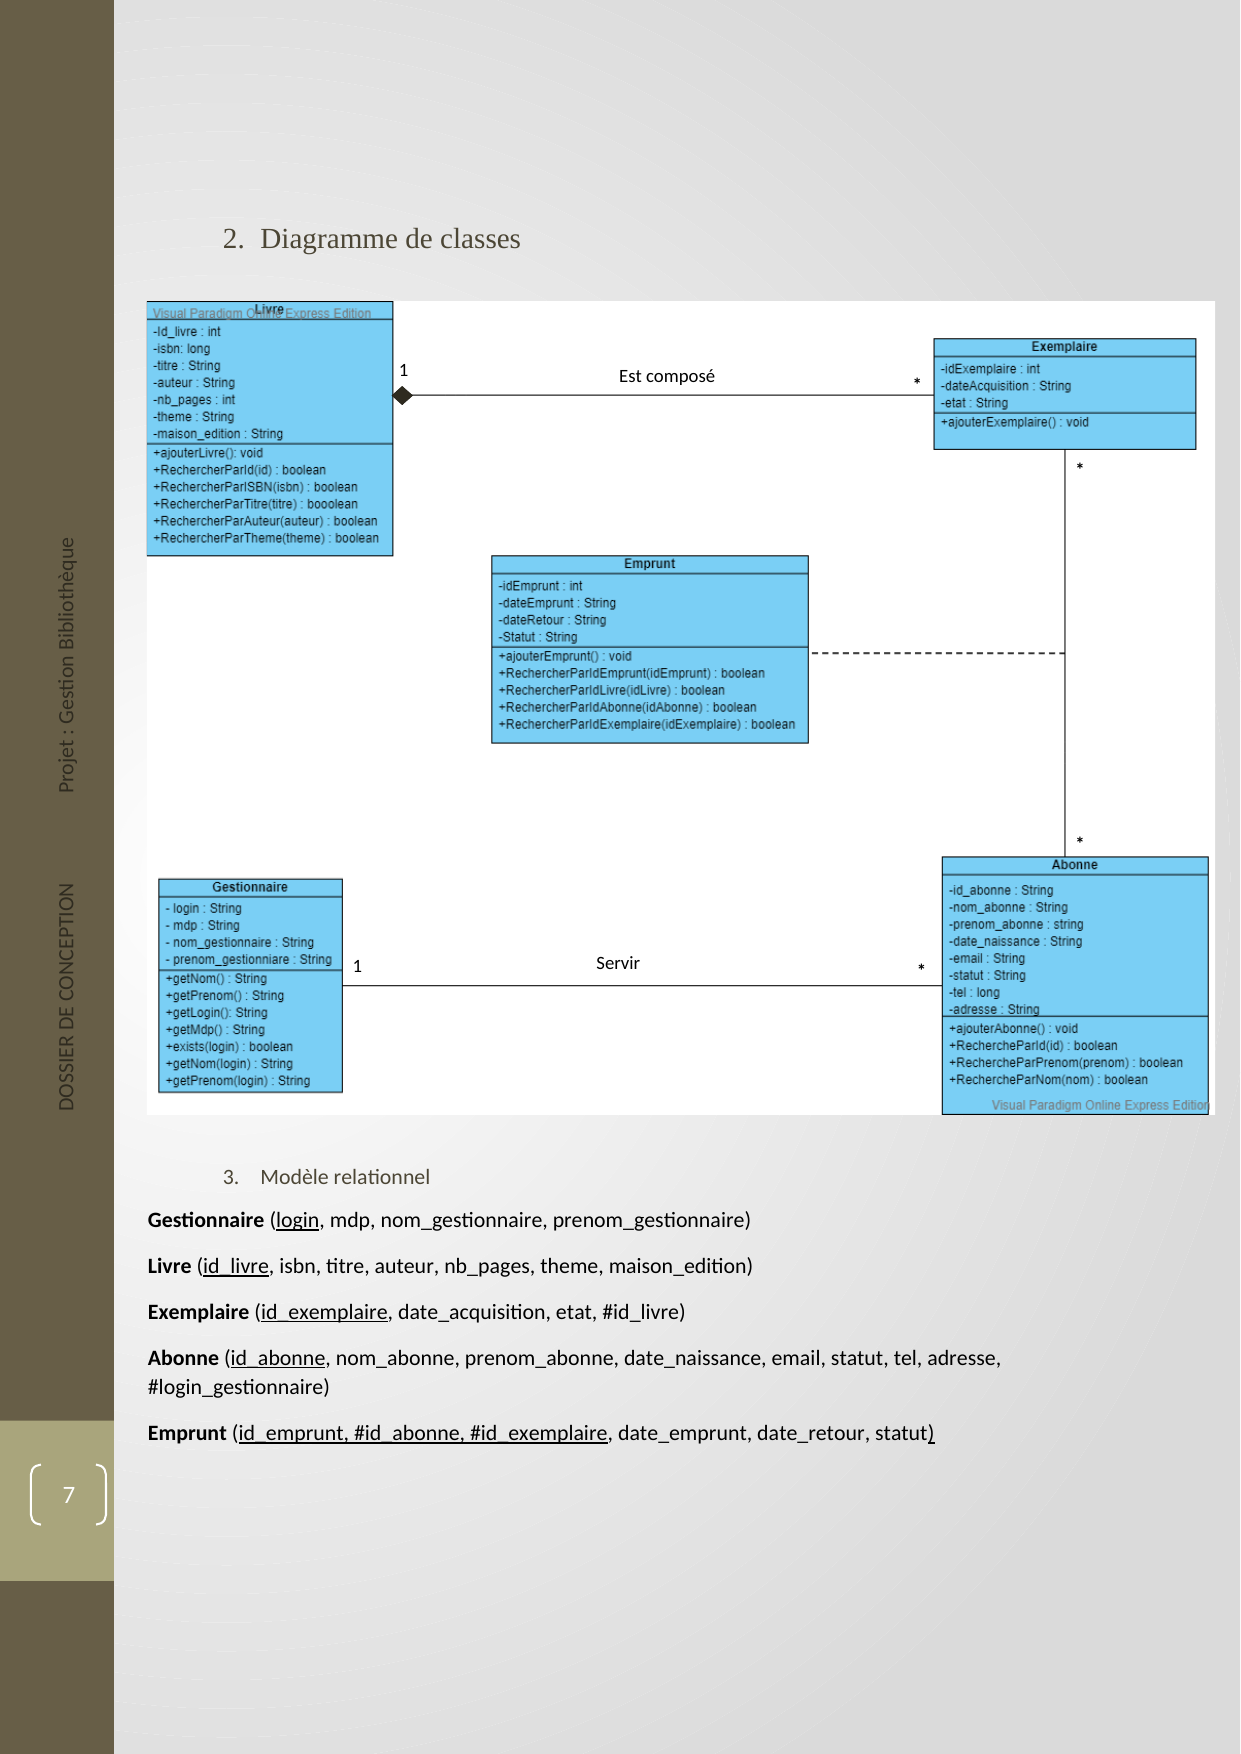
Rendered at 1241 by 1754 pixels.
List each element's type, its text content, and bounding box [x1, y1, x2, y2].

text Abonne (id_abonne, nom_abonne, prenom_abonne, date_naissance, email, statut, tel, adresse, #login_gestionnaire) [148, 1344, 1093, 1400]
text Emprunt (id_emprunt, #id_abonne, #id_exemplaire, date_emprunt, date_retour, statut) [148, 1419, 1093, 1446]
picture [146, 301, 1216, 1115]
text Livre (id_livre, isbn, titre, auteur, nb_pages, theme, maison_edition) [148, 1252, 1093, 1279]
text Exemplaire (id_exemplaire, date_acquisition, etat, #id_livre) [148, 1298, 1093, 1325]
list Diagramme de classes [223, 221, 1093, 255]
list Modèle relationnel [223, 1163, 1093, 1189]
text Gestionnaire (login, mdp, nom_gestionnaire, prenom_gestionnaire) [148, 1206, 1093, 1233]
